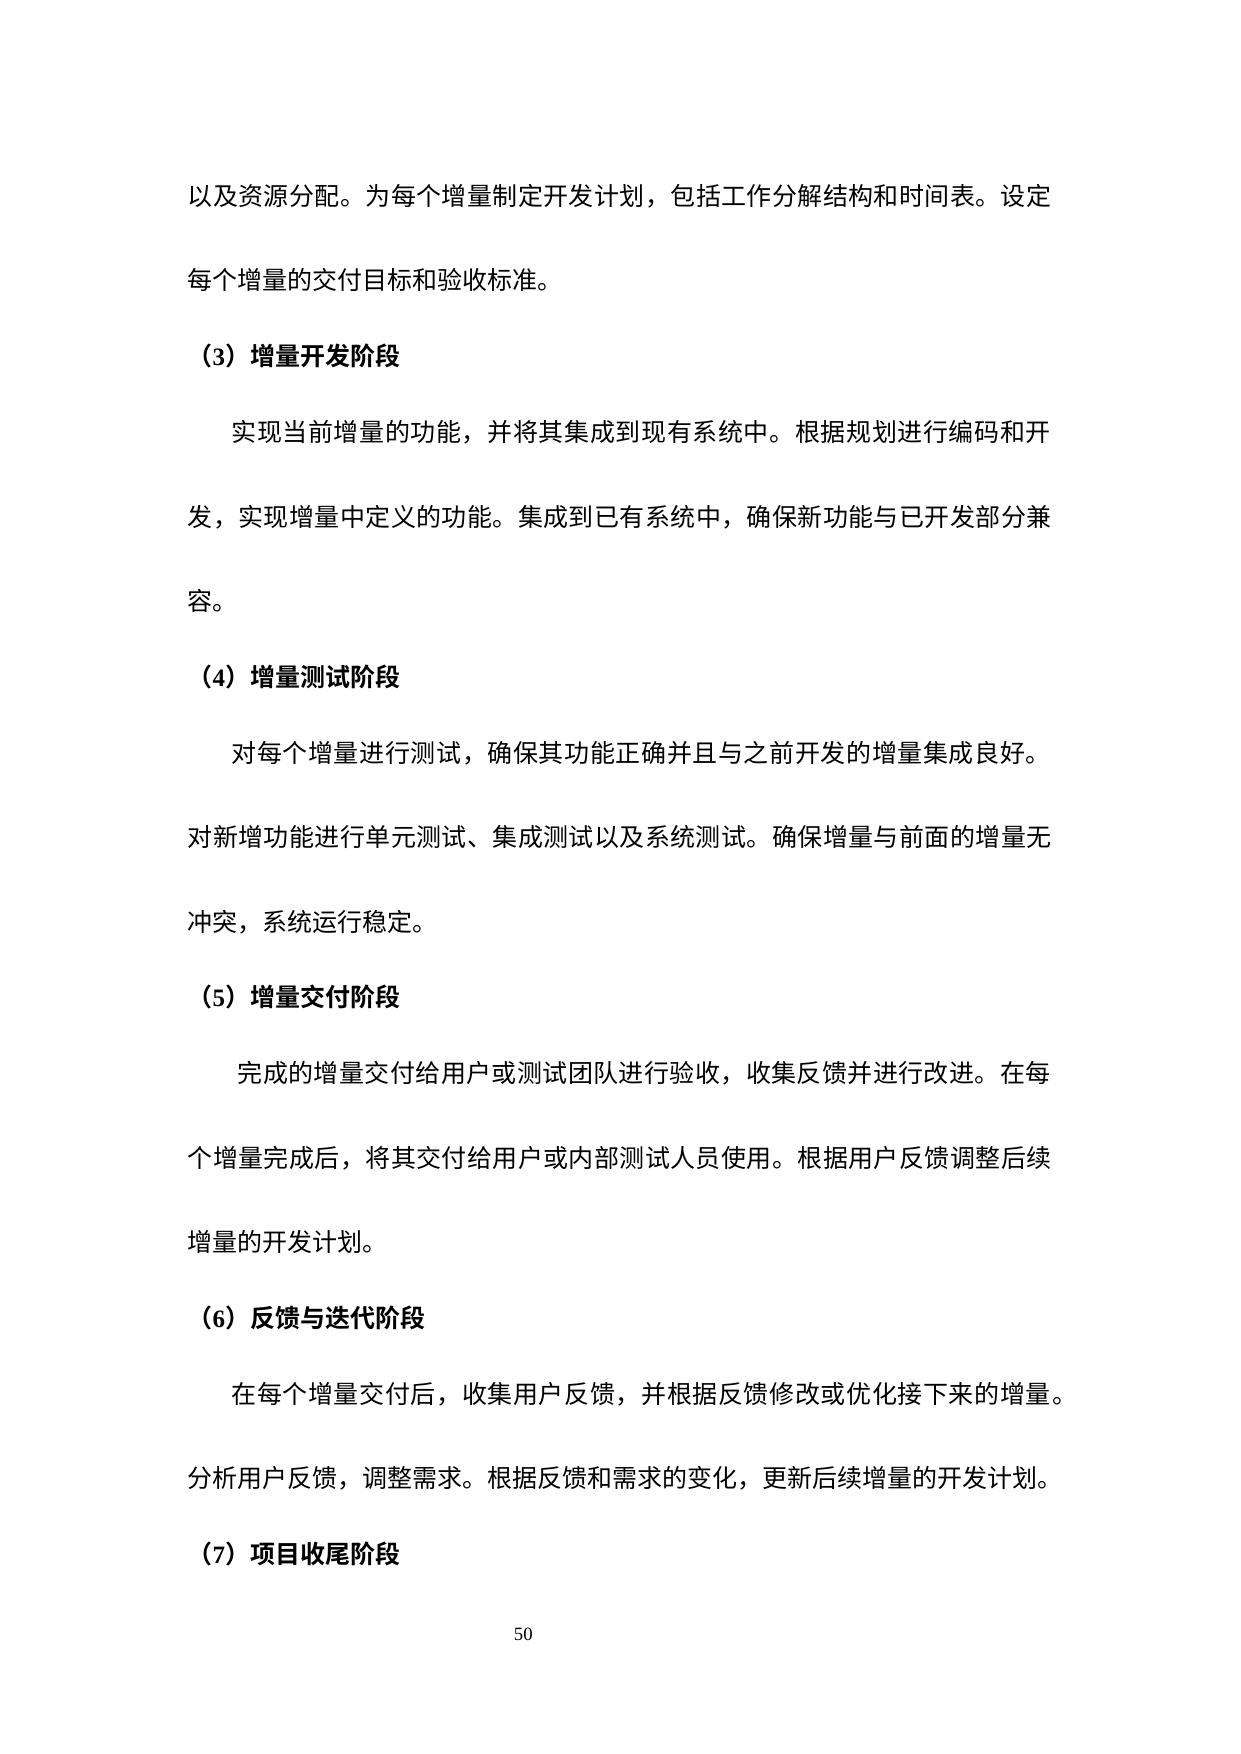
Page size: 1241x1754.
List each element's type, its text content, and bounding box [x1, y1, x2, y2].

text 完成的增量交付给用户或测试团队进行验收，收集反馈并进行改进。在每个增量完成后，将其交付给用户或内部测试人员使用。根据用户反馈调整后续增量的开发计划。 [187, 1039, 1053, 1273]
text （5）增量交付阶段 [187, 963, 1053, 1028]
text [187, 162, 1053, 311]
text （4）增量测试阶段 [187, 643, 1053, 708]
text 在每个增量交付后，收集用户反馈，并根据反馈修改或优化接下来的增量。分析用户反馈，调整需求。根据反馈和需求的变化，更新后续增量的开发计划。 [187, 1360, 1053, 1509]
text 对每个增量进行测试，确保其功能正确并且与之前开发的增量集成良好。对新增功能进行单元测试、集成测试以及系统测试。确保增量与前面的增量无冲突，系统运行稳定。 [187, 719, 1053, 953]
text 实现当前增量的功能，并将其集成到现有系统中。根据规划进行编码和开发，实现增量中定义的功能。集成到已有系统中，确保新功能与已开发部分兼容。 [187, 398, 1053, 632]
text （6）反馈与迭代阶段 [187, 1284, 1053, 1349]
text （7）项目收尾阶段 [187, 1520, 1053, 1585]
text （3）增量开发阶段 [187, 322, 1053, 387]
